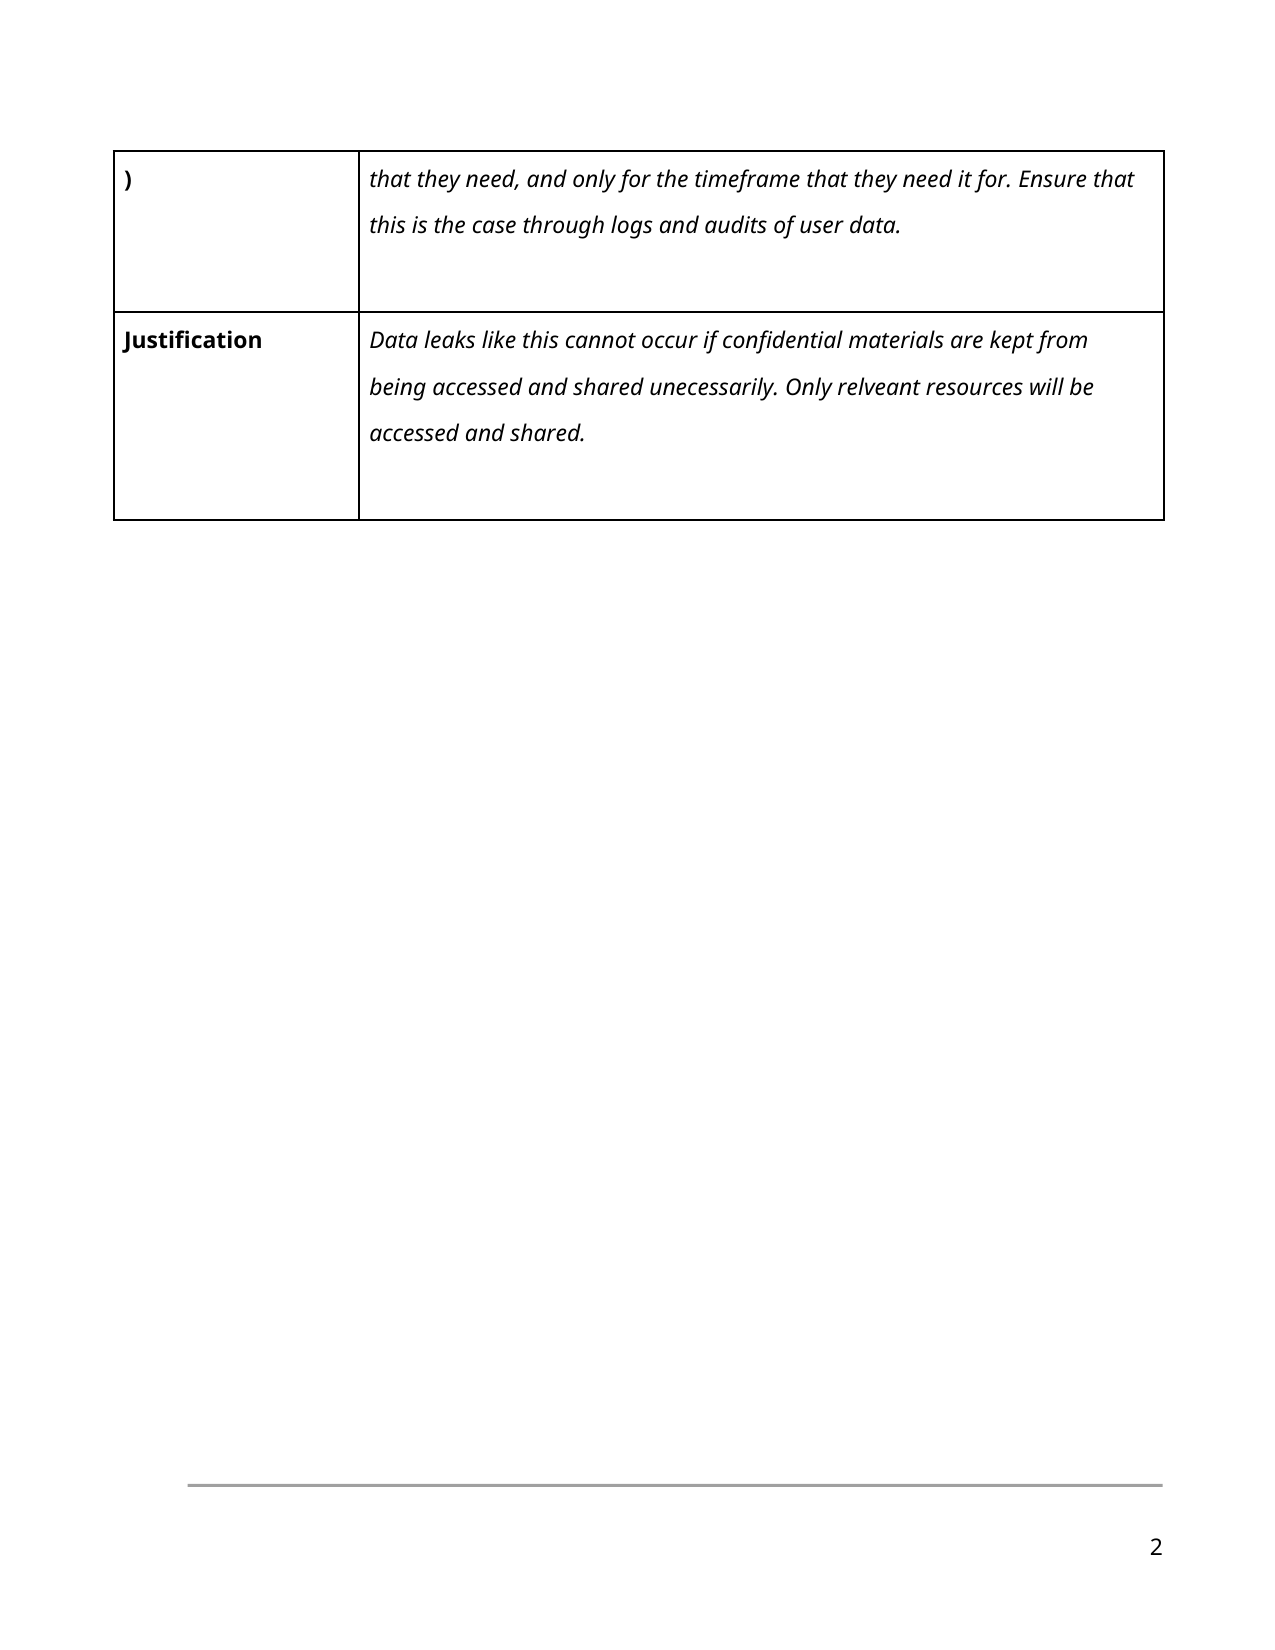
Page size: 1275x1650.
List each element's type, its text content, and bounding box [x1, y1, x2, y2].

table_cell Data leaks like this cannot occur if confidential materials are kept from being accessed and shared unecessarily. Only relveant resources will be accessed and shared. [360, 313, 1163, 519]
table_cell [360, 152, 1163, 311]
table_cell Recommendation(s) [115, 152, 358, 311]
table_cell Justification [115, 313, 358, 519]
